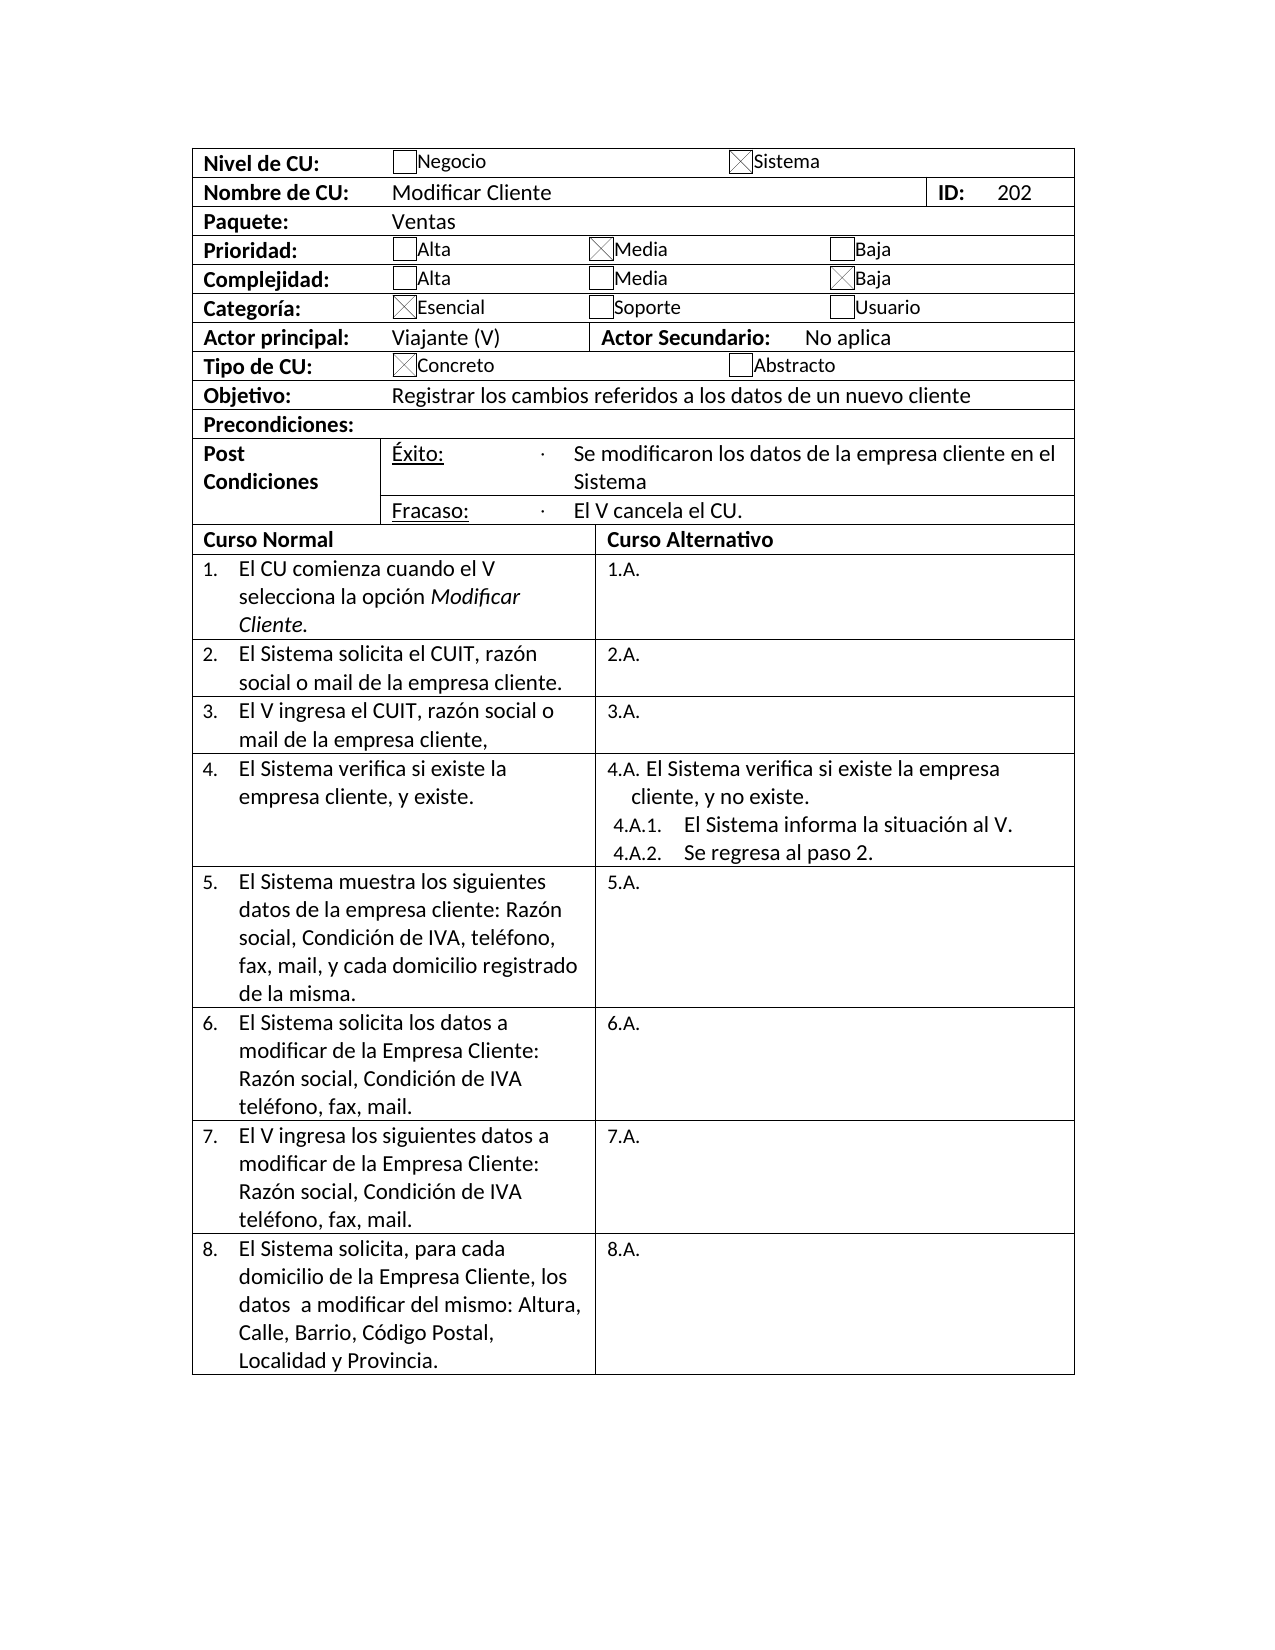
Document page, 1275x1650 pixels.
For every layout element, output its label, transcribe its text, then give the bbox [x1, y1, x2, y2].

table_cell Precondiciones: [193, 410, 380, 438]
table_cell El Sistema solicita, para cada domicilio de la Empresa Cliente, los datos a modificar del mismo: Altura, Calle, Barrio, Código Postal, Localidad y Provincia. [193, 1234, 595, 1374]
table_cell Fracaso: [381, 496, 487, 524]
table_cell El Sistema muestra los siguientes datos de la empresa cliente: Razón social, Condición de IVA, teléfono, fax, mail, y cada domicilio registrado de la misma. [193, 867, 595, 1007]
table_cell Paquete: [193, 207, 380, 235]
table_cell Esencial [380, 294, 577, 322]
table_cell Media [577, 265, 818, 293]
table_header Sistema [717, 149, 1074, 177]
table_cell Objetivo: [193, 381, 380, 409]
table_cell Tipo de CU: [193, 352, 380, 380]
table_header Nivel de CU: [193, 149, 380, 177]
table_cell Abstracto [717, 352, 1074, 380]
table_cell Se modificaron los datos de la empresa cliente en el Sistema [487, 439, 1074, 495]
table_cell Media [577, 236, 818, 264]
table_cell [596, 867, 1074, 1007]
table_cell [596, 697, 1074, 753]
table_cell 202 [986, 178, 1074, 206]
table_cell Concreto [380, 352, 717, 380]
table_cell Categoría: [193, 294, 380, 322]
table_cell Alta [380, 265, 577, 293]
table_cell [596, 1008, 1074, 1120]
table_cell Baja [818, 265, 1074, 293]
table_cell Alta [380, 236, 577, 264]
table_cell [596, 1121, 1074, 1233]
table_cell Curso Alternativo [596, 525, 1074, 553]
table_cell El CU comienza cuando el V selecciona la opción Modificar Cliente. [193, 555, 595, 638]
table_cell Nombre de CU: [193, 178, 380, 206]
table_cell Prioridad: [193, 236, 380, 264]
table_cell [380, 410, 1074, 438]
table_cell Curso Normal [193, 525, 595, 553]
table_cell El Sistema verifica si existe la empresa cliente, y no existe. El Sistema informa la situación al V. Se regresa al paso 2. [596, 754, 1074, 866]
table_cell No aplica [794, 323, 1074, 351]
table_cell [596, 1234, 1074, 1374]
table_cell El Sistema verifica si existe la empresa cliente, y existe. [193, 754, 595, 866]
table_cell Actor principal: [193, 323, 380, 351]
table_cell El Sistema solicita el CUIT, razón social o mail de la empresa cliente. [193, 640, 595, 696]
table_header Negocio [380, 149, 717, 177]
table_cell Soporte [577, 294, 818, 322]
table_cell Éxito: [381, 439, 487, 495]
table_cell El V cancela el CU. [487, 496, 1074, 524]
table_cell ID: [927, 178, 986, 206]
table_cell Complejidad: [193, 265, 380, 293]
table_cell Baja [818, 236, 1074, 264]
table_cell Post Condiciones [193, 439, 380, 524]
table_cell Ventas [380, 207, 1074, 235]
table_cell El V ingresa el CUIT, razón social o mail de la empresa cliente, [193, 697, 595, 753]
table_cell [596, 640, 1074, 696]
table_cell El V ingresa los siguientes datos a modificar de la Empresa Cliente: Razón social, Condición de IVA teléfono, fax, mail. [193, 1121, 595, 1233]
table_cell El Sistema solicita los datos a modificar de la Empresa Cliente: Razón social, Condición de IVA teléfono, fax, mail. [193, 1008, 595, 1120]
table_cell [596, 555, 1074, 638]
table_cell Registrar los cambios referidos a los datos de un nuevo cliente [380, 381, 1074, 409]
table_cell Actor Secundario: [590, 323, 794, 351]
table_cell Viajante (V) [380, 323, 589, 351]
table_cell Usuario [818, 294, 1074, 322]
table_cell Modificar Cliente [380, 178, 926, 206]
